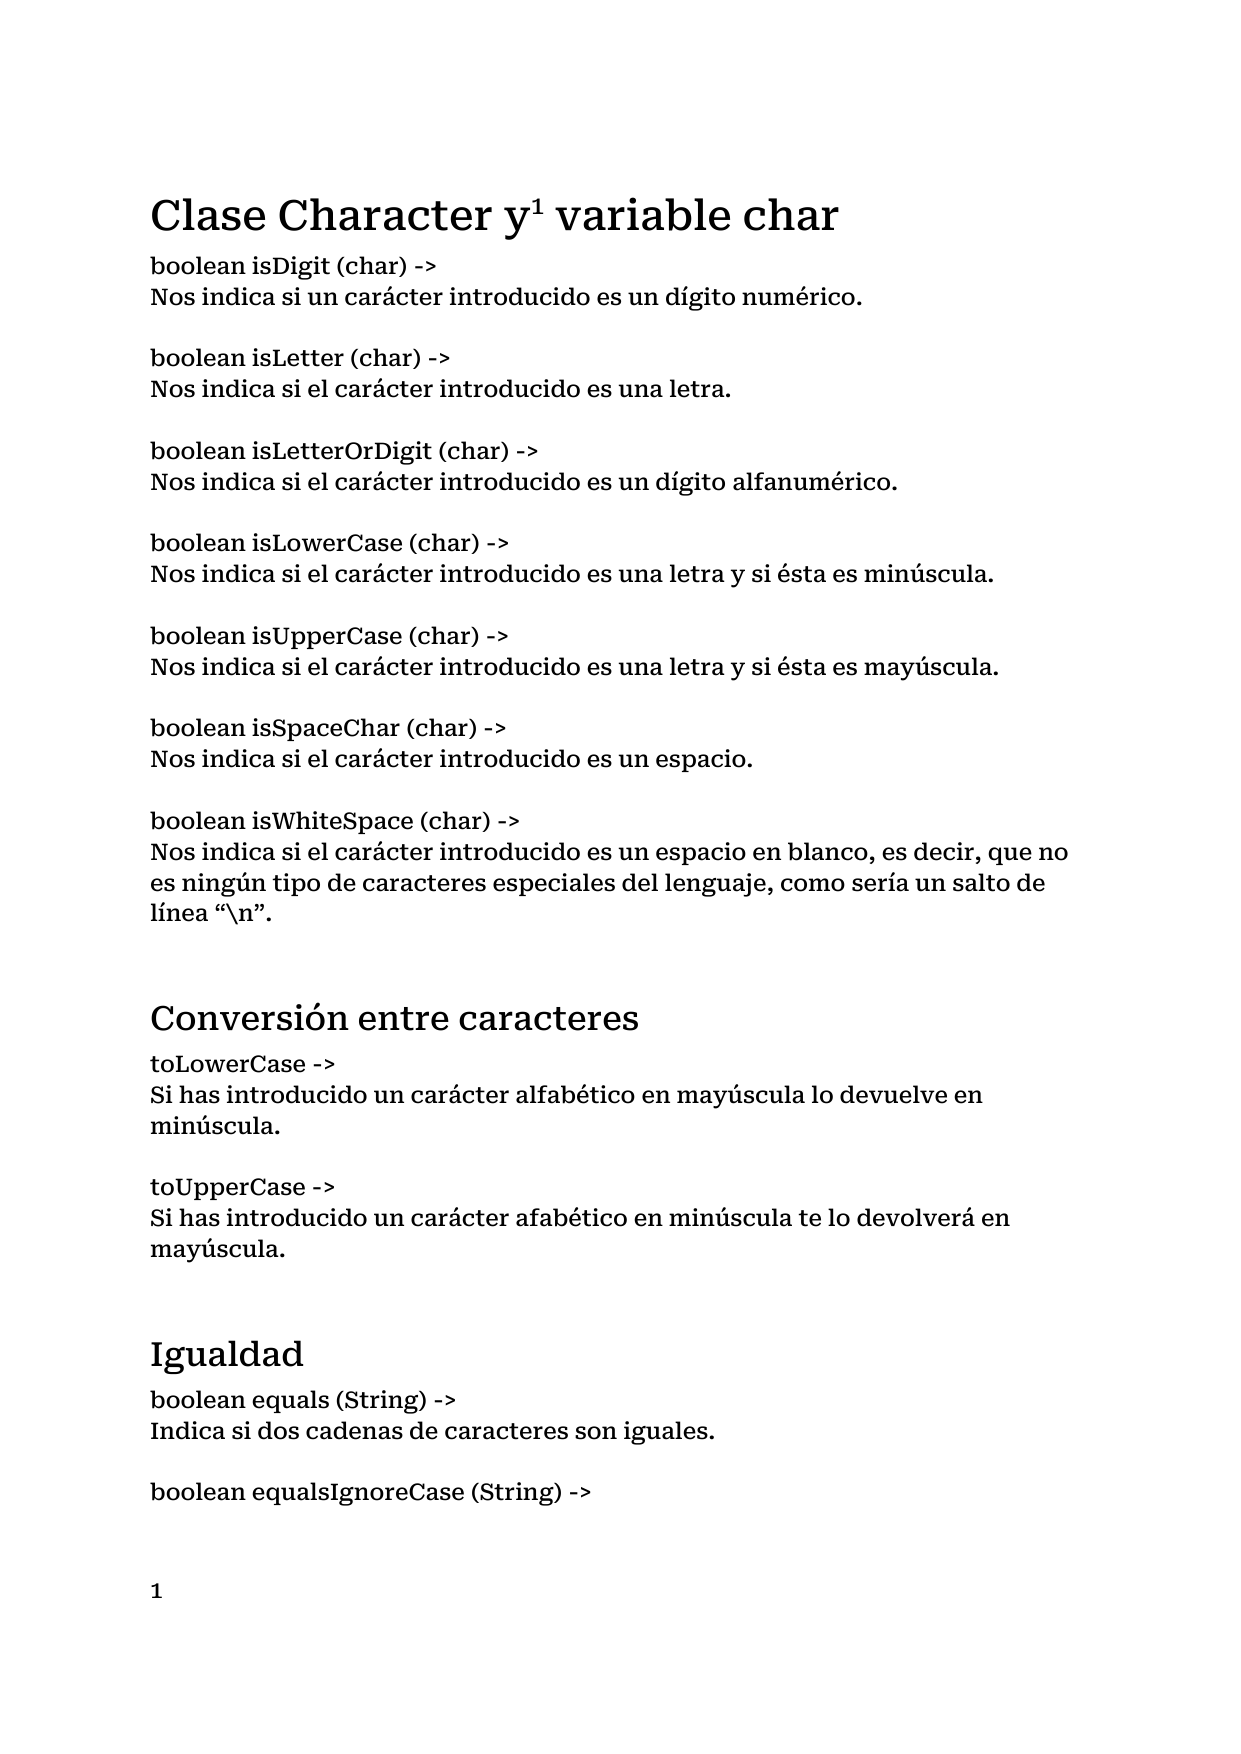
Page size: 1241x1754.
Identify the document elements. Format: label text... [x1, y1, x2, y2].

text Si has introducido un carácter alfabético en mayúscula lo devuelve en minúscula. [150, 1082, 1090, 1140]
text boolean isDigit (char) -> [150, 253, 1090, 280]
text boolean isLetter (char) -> [150, 346, 1090, 372]
text boolean equalsIgnoreCase (String) -> [150, 1479, 1090, 1506]
subtitle Clase Character y variable char [150, 192, 1090, 241]
text Nos indica si el carácter introducido es un espacio. [150, 746, 1090, 773]
text Nos indica si un carácter introducido es un dígito numérico. [150, 284, 1090, 311]
text boolean isLowerCase (char) -> [150, 531, 1090, 557]
text Indica si dos cadenas de caracteres son iguales. [150, 1418, 1090, 1445]
subtitle Conversión entre caracteres [150, 1000, 1090, 1039]
text boolean isWhiteSpace (char) -> [150, 808, 1090, 835]
text Nos indica si el carácter introducido es una letra y si ésta es minúscula. [150, 561, 1090, 588]
text Nos indica si el carácter introducido es una letra. [150, 376, 1090, 403]
text boolean isSpaceChar (char) -> [150, 716, 1090, 742]
text Nos indica si el carácter introducido es un espacio en blanco, es decir, que no es ningún tipo de caracteres especiales del lenguaje, como sería un salto de línea “\n”. [150, 839, 1090, 927]
text boolean isLetterOrDigit (char) -> [150, 438, 1090, 465]
text Nos indica si el carácter introducido es un dígito alfanumérico. [150, 469, 1090, 496]
subtitle Igualdad [150, 1335, 1090, 1374]
text toUpperCase -> [150, 1174, 1090, 1201]
text toLowerCase -> [150, 1051, 1090, 1078]
text Nos indica si el carácter introducido es una letra y si ésta es mayúscula. [150, 654, 1090, 681]
text boolean isUpperCase (char) -> [150, 623, 1090, 650]
text Si has introducido un carácter afabético en minúscula te lo devolverá en mayúscula. [150, 1205, 1090, 1263]
text boolean equals (String) -> [150, 1387, 1090, 1414]
